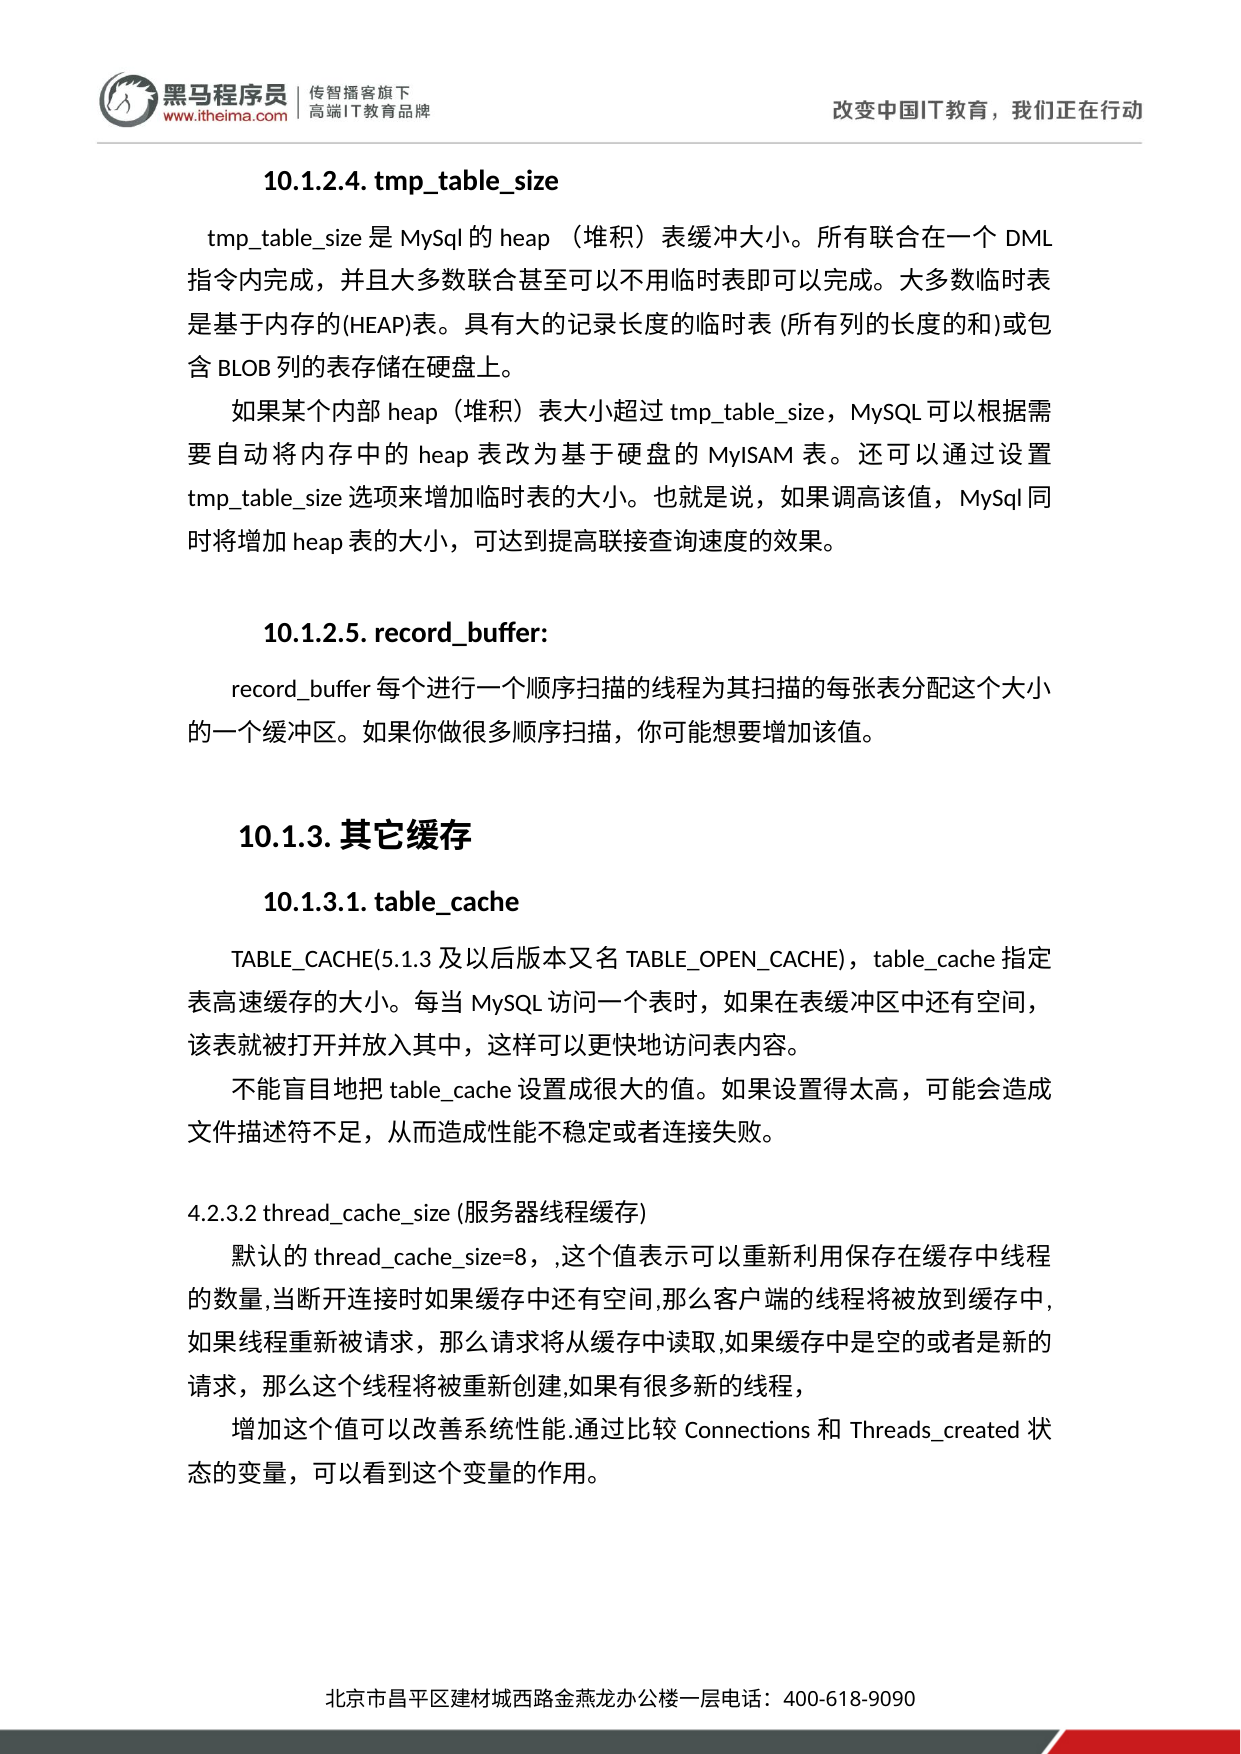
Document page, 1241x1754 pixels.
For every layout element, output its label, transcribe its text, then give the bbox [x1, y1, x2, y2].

text 默认的thread_cache_size=8，,这个值表示可以重新利用保存在缓存中线程的数量,当断开连接时如果缓存中还有空间,那么客户端的线程将被放到缓存中,如果线程重新被请求，那么请求将从缓存中读取,如果缓存中是空的或者是新的请求，那么这个线程将被重新创建,如果有很多新的线程， [187, 1236, 1053, 1402]
subtitle tmp_table_size [262, 162, 1053, 198]
text 增加这个值可以改善系统性能.通过比较 Connections 和 Threads_created 状态的变量，可以看到这个变量的作用。 [187, 1410, 1053, 1489]
text 不能盲目地把table_cache设置成很大的值。如果设置得太高，可能会造成文件描述符不足，从而造成性能不稳定或者连接失败。 [187, 1069, 1053, 1149]
text tmp_table_size是MySql的heap （堆积）表缓冲大小。所有联合在一个DML指令内完成，并且大多数联合甚至可以不用临时表即可以完成。大多数临时表是基于内存的(HEAP)表。具有大的记录长度的临时表 (所有列的长度的和)或包含BLOB列的表存储在硬盘上。 [187, 217, 1053, 384]
subtitle table_cache [262, 883, 1053, 919]
text 4.2.3.2 thread_cache_size (服务器线程缓存) [187, 1192, 1053, 1229]
subtitle 其它缓存 [237, 809, 1053, 857]
picture [0, 1670, 1241, 1754]
text 如果某个内部heap（堆积）表大小超过tmp_table_size，MySQL可以根据需要自动将内存中的heap表改为基于硬盘的MyISAM表。还可以通过设置tmp_table_size选项来增加临时表的大小。也就是说，如果调高该值，MySql同时将增加heap表的大小，可达到提高联接查询速度的效果。 [187, 391, 1053, 557]
text TABLE_CACHE(5.1.3及以后版本又名TABLE_OPEN_CACHE)，table_cache指定表高速缓存的大小。每当MySQL访问一个表时，如果在表缓冲区中还有空间，该表就被打开并放入其中，这样可以更快地访问表内容。 [187, 939, 1053, 1062]
picture [0, 1, 1241, 151]
subtitle record_buffer: [262, 614, 1053, 649]
text record_buffer每个进行一个顺序扫描的线程为其扫描的每张表分配这个大小的一个缓冲区。如果你做很多顺序扫描，你可能想要增加该值。 [187, 669, 1053, 749]
